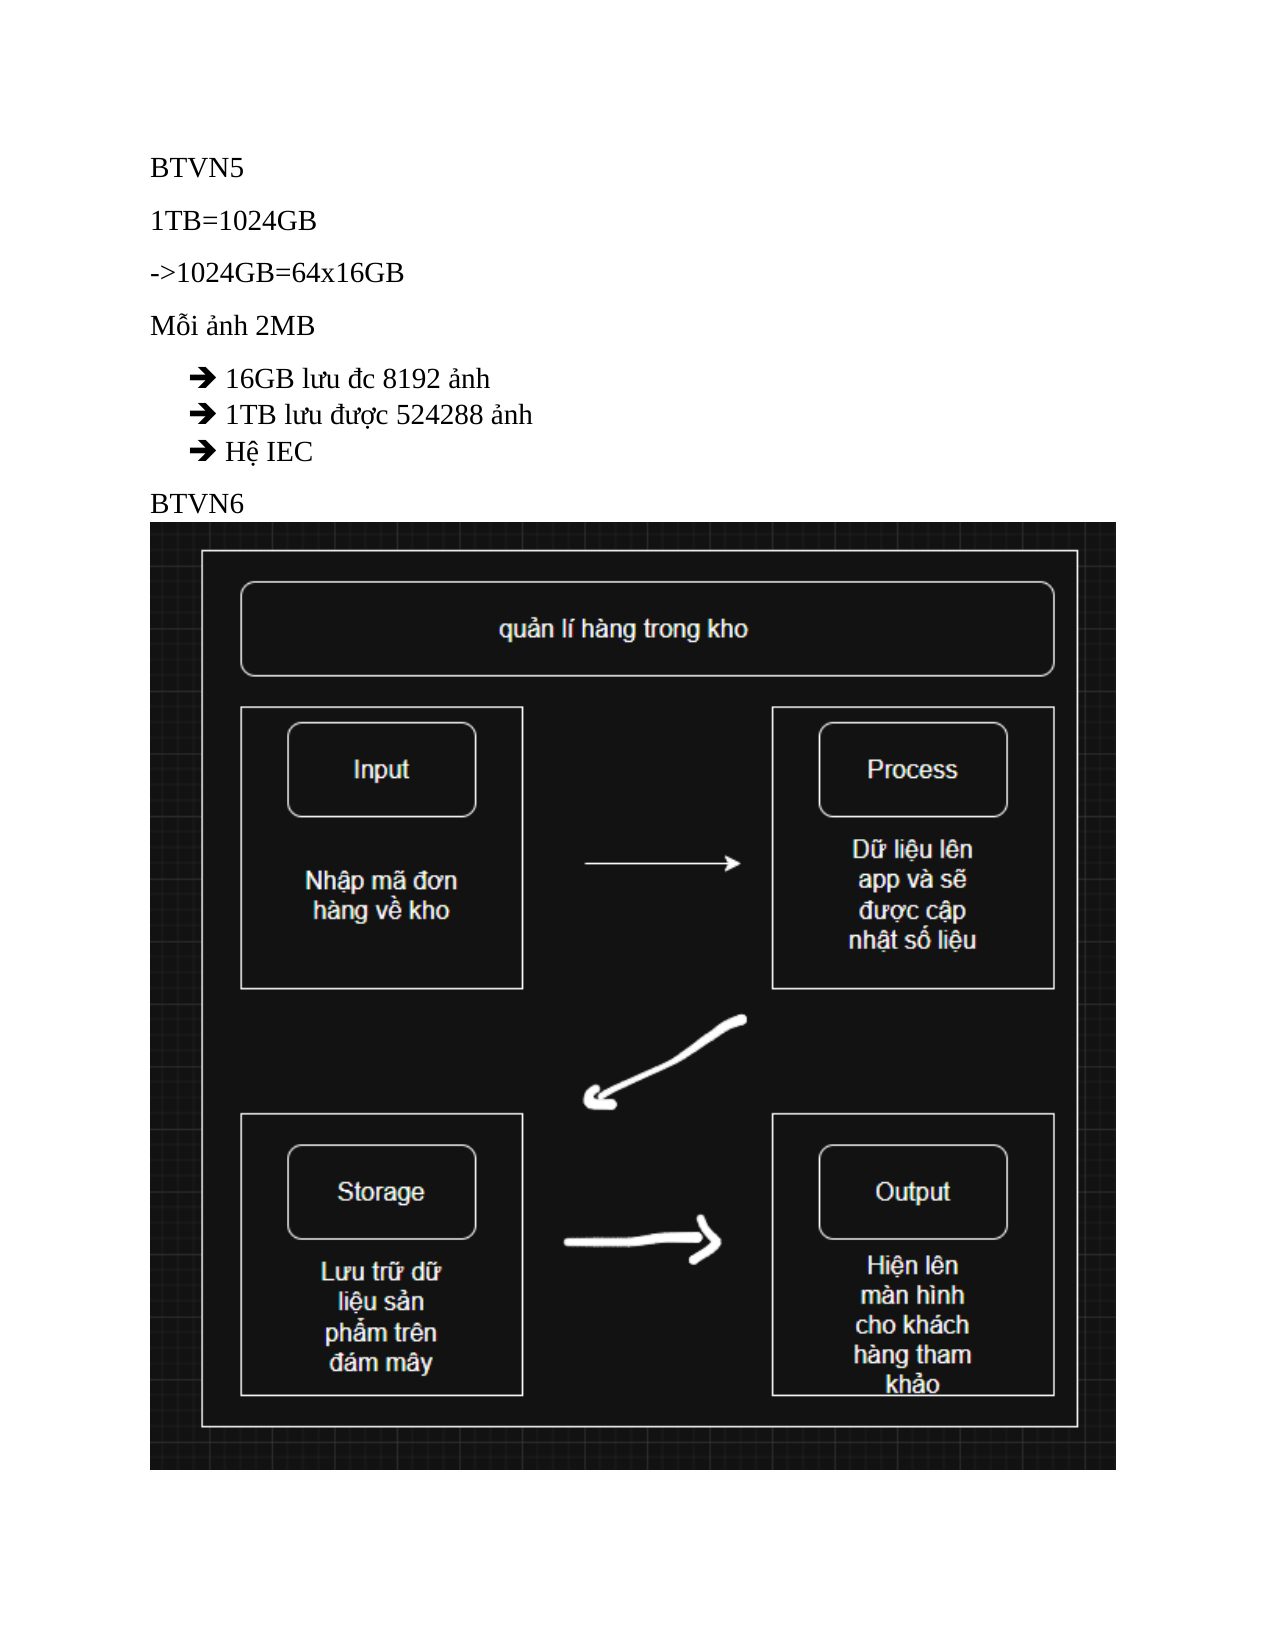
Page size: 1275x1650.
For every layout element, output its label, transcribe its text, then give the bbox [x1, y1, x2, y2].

list Hệ IEC [187, 434, 1125, 467]
list 16GB lưu đc 8192 ảnh [187, 361, 1125, 395]
text ->1024GB=64x16GB [150, 256, 1125, 289]
list 1TB lưu được 524288 ảnh [187, 397, 1125, 431]
text Mỗi ảnh 2MB [150, 308, 1125, 342]
text 1TB=1024GB [150, 203, 1125, 236]
picture [150, 522, 1116, 1470]
text BTVN5 [150, 150, 1125, 183]
